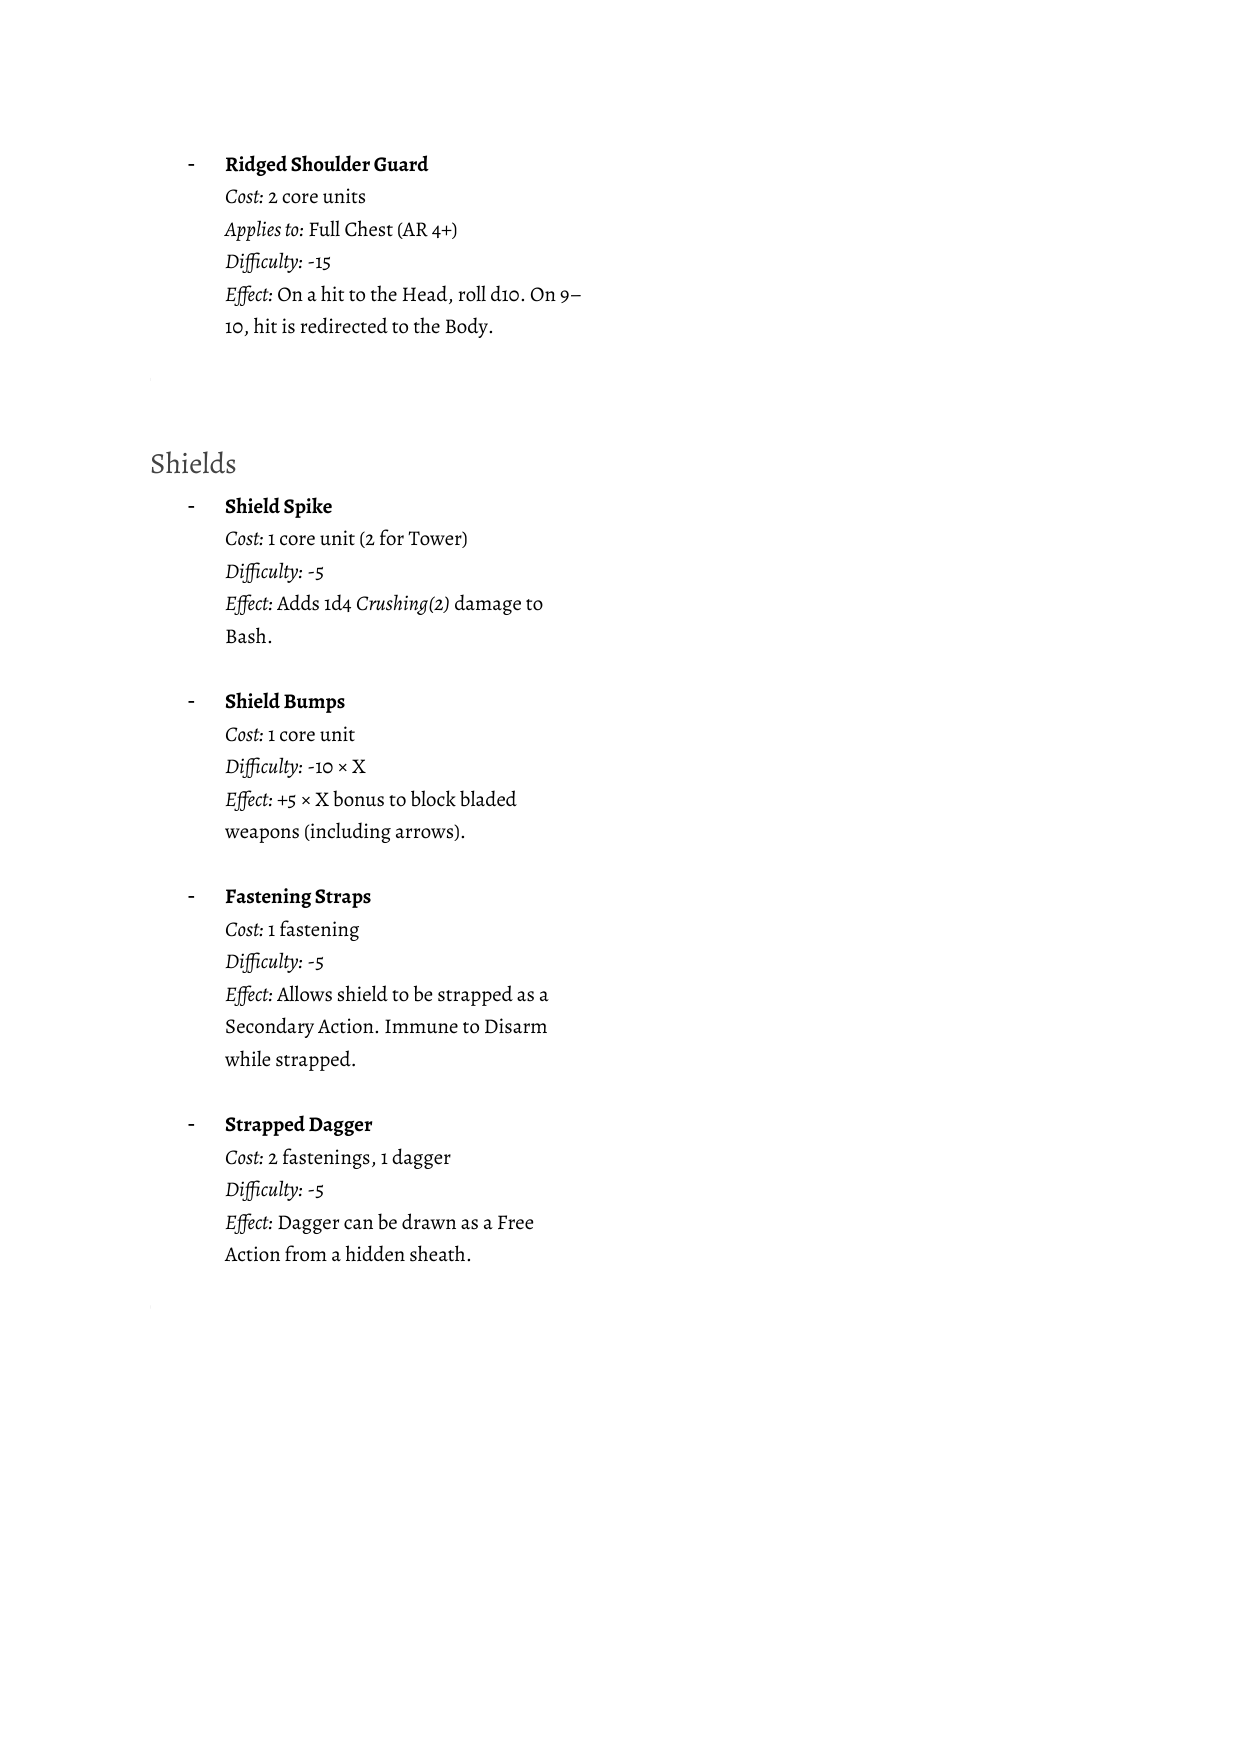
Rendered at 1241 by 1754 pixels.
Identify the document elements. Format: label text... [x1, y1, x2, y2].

subtitle Shields [150, 444, 582, 483]
list Shield Bumps Cost: 1 core unit Difficulty: -10 × X Effect: +5 × X bonus to block bladed weapons (including arrows). [187, 687, 582, 846]
list Fastening Straps Cost: 1 fastening Difficulty: -5 Effect: Allows shield to be strapped as a Secondary Action. Immune to Disarm while strapped. [187, 882, 582, 1073]
list Ridged Shoulder Guard Cost: 2 core units Applies to: Full Chest (AR 4+) Difficulty: -15 Effect: On a hit to the Head, roll d10. On 9–10, hit is redirected to the Body. [187, 150, 582, 341]
list Shield Spike Cost: 1 core unit (2 for Tower) Difficulty: -5 Effect: Adds 1d4 Crushing(2) damage to Bash. [187, 492, 582, 650]
list Strapped Dagger Cost: 2 fastenings, 1 dagger Difficulty: -5 Effect: Dagger can be drawn as a Free Action from a hidden sheath. [187, 1110, 582, 1269]
